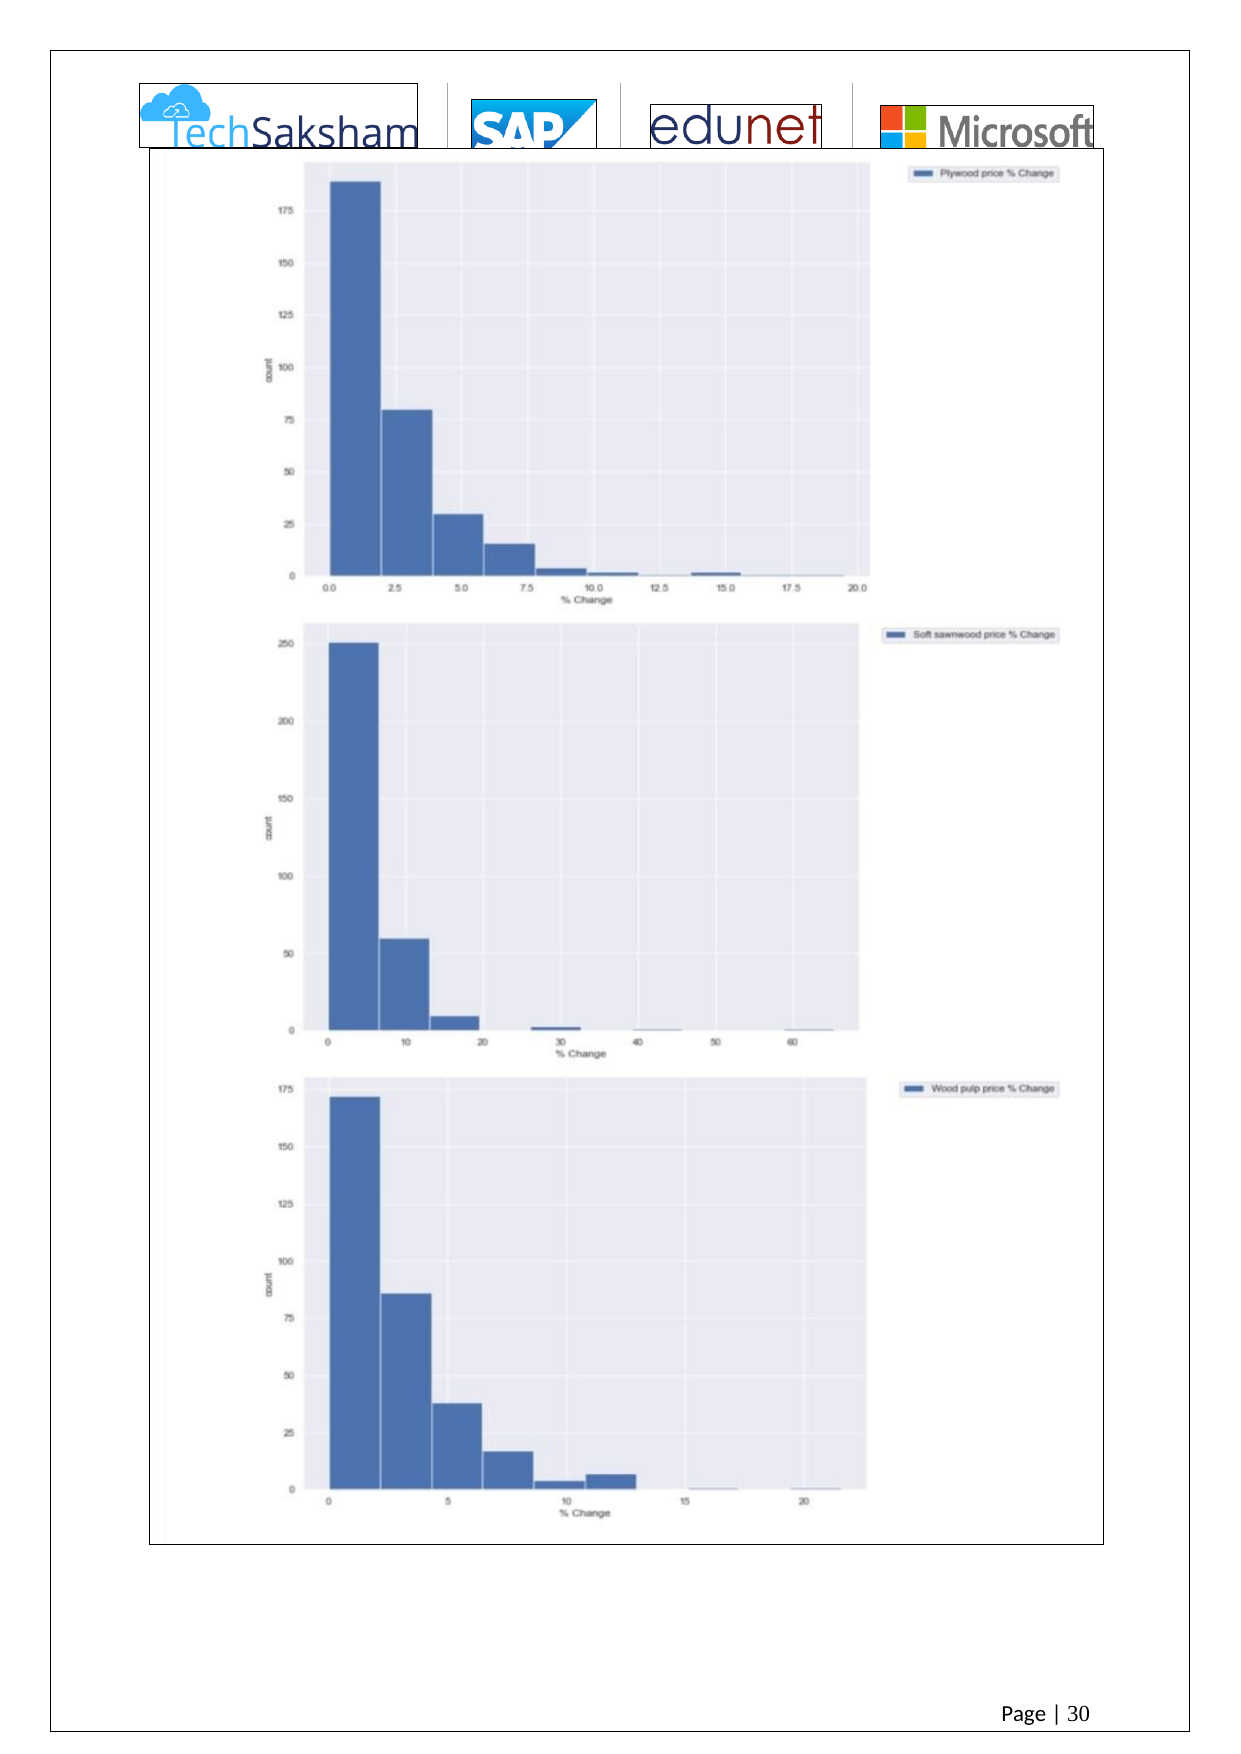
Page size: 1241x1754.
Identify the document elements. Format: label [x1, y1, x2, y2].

picture [140, 84, 417, 147]
picture [881, 106, 1093, 148]
picture [150, 149, 1103, 1544]
picture [472, 103, 596, 148]
picture [651, 105, 821, 148]
